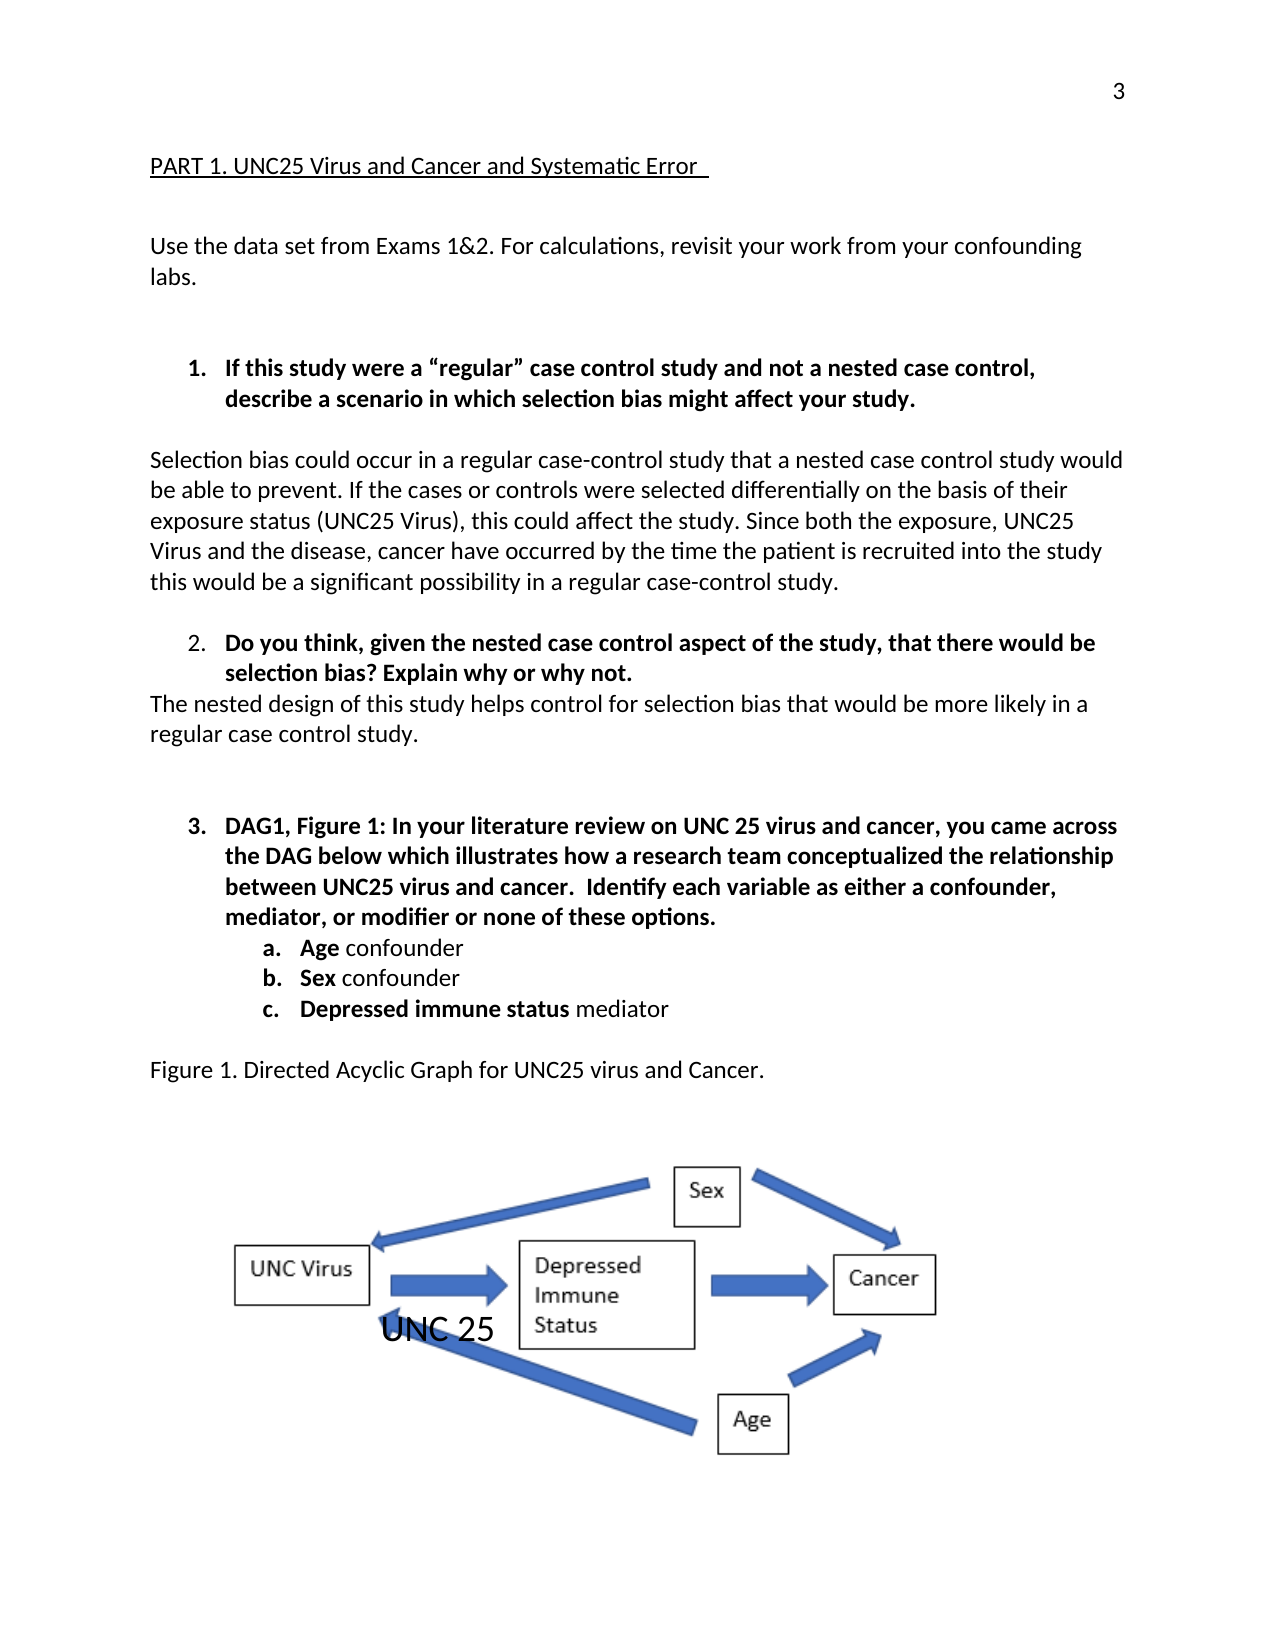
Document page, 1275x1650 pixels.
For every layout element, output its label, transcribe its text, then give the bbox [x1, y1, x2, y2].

picture [150, 1115, 996, 1477]
text Use the data set from Exams 1&2. For calculations, revisit your work from your confounding labs. [150, 230, 1125, 291]
text PART 1. UNC25 Virus and Cancer and Systematic Error [150, 150, 1125, 181]
text Figure 1. Directed Acyclic Graph for UNC25 virus and Cancer. [150, 1054, 1125, 1085]
list Sex confounder [262, 963, 1125, 993]
list If this study were a “regular” case control study and not a nested case control, describe a scenario in which selection bias might affect your study. [187, 352, 1125, 413]
text Selection bias could occur in a regular case-control study that a nested case control study would be able to prevent. If the cases or controls were selected differentially on the basis of their exposure status (UNC25 Virus), this could affect the study. Since both the exposure, UNC25 Virus and the disease, cancer have occurred by the time the patient is recruited into the study this would be a significant possibility in a regular case-control study. [150, 444, 1125, 596]
text The nested design of this study helps control for selection bias that would be more likely in a regular case control study. [150, 688, 1125, 749]
list Age confounder [262, 932, 1125, 963]
list Depressed immune status mediator [262, 993, 1125, 1024]
list Do you think, given the nested case control aspect of the study, that there would be selection bias? Explain why or why not. [187, 627, 1125, 688]
list DAG1, Figure 1: In your literature review on UNC 25 virus and cancer, you came across the DAG below which illustrates how a research team conceptualized the relationship between UNC25 virus and cancer. Identify each variable as either a confounder, mediator, or modifier or none of these options. [187, 810, 1125, 932]
